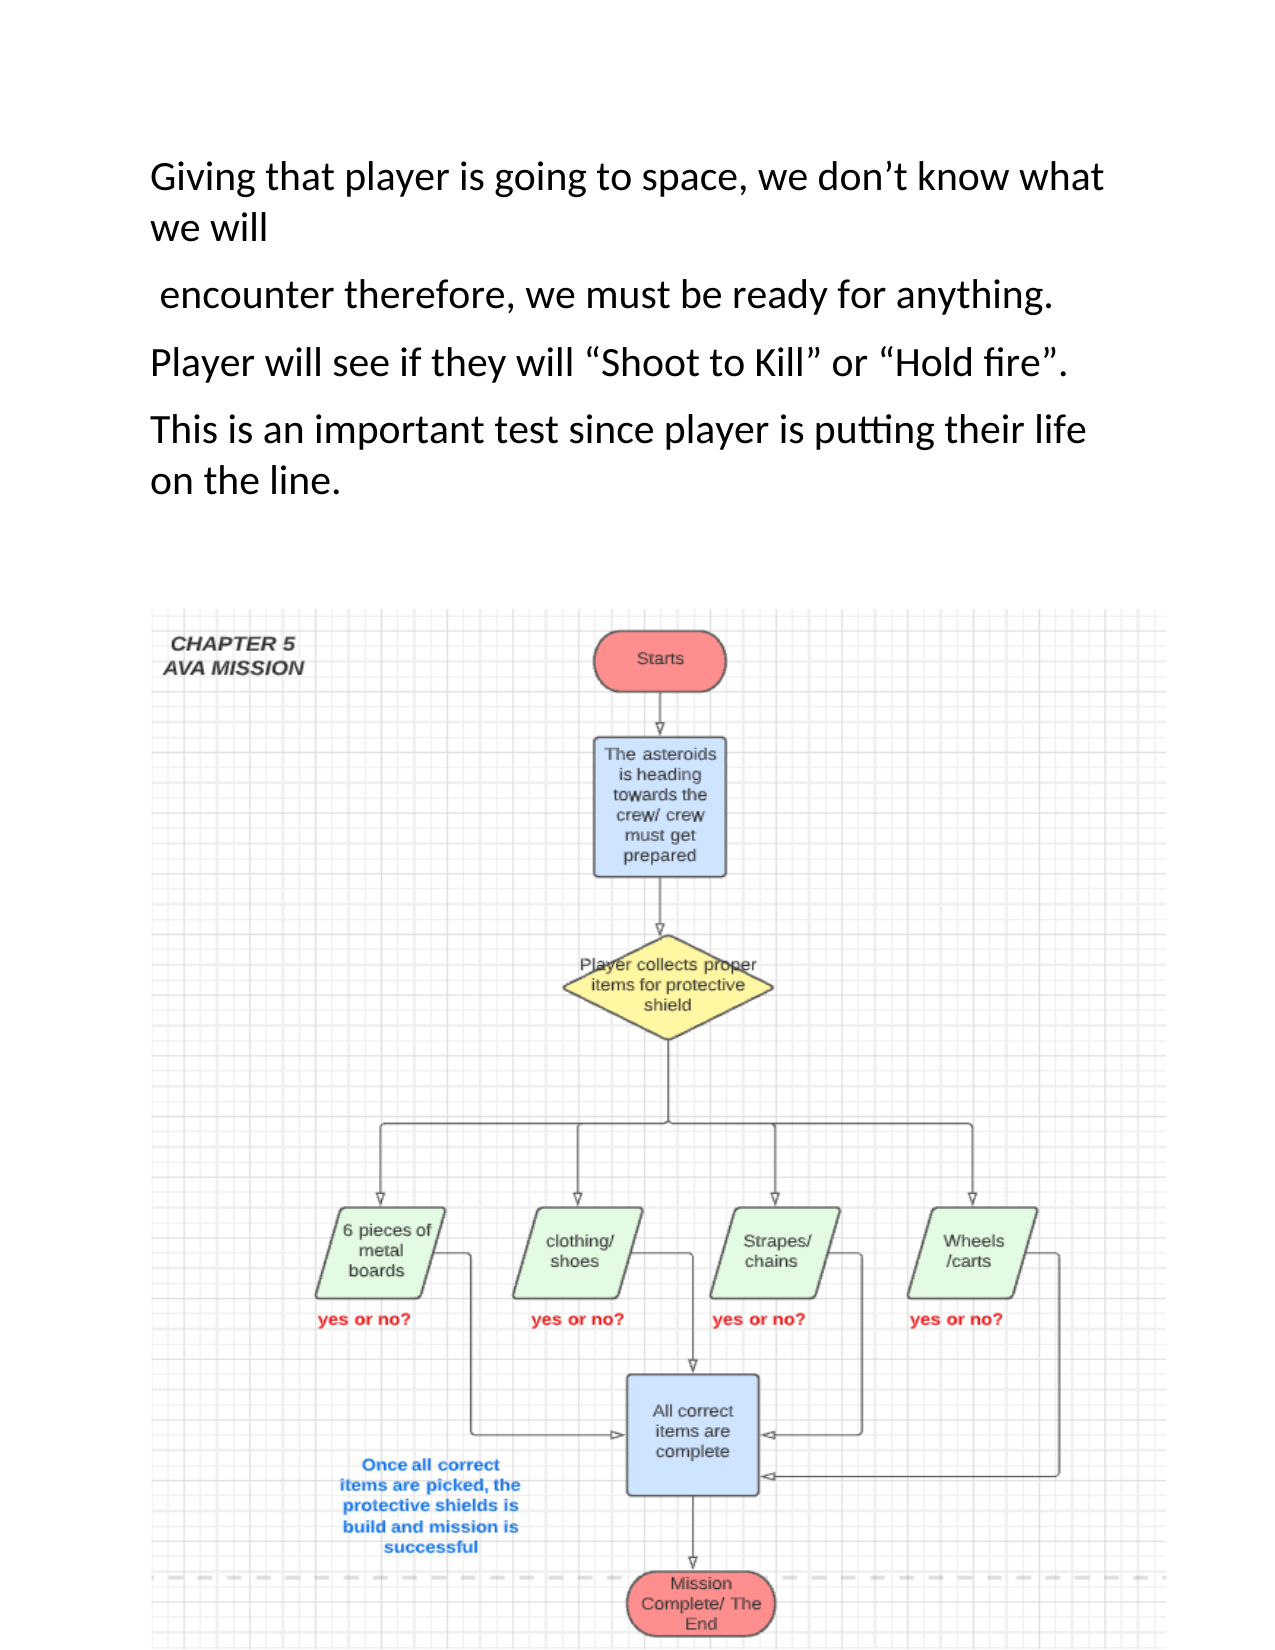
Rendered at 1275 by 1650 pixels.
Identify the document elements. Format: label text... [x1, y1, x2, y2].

text Giving that player is going to space, we don’t know what we will [150, 150, 1125, 252]
picture [150, 609, 1165, 1647]
text This is an important test since player is putting their life on the line. [150, 403, 1125, 505]
text Player will see if they will “Shoot to Kill” or “Hold fire”. [150, 336, 1125, 387]
text encounter therefore, we must be ready for anything. [150, 268, 1125, 319]
